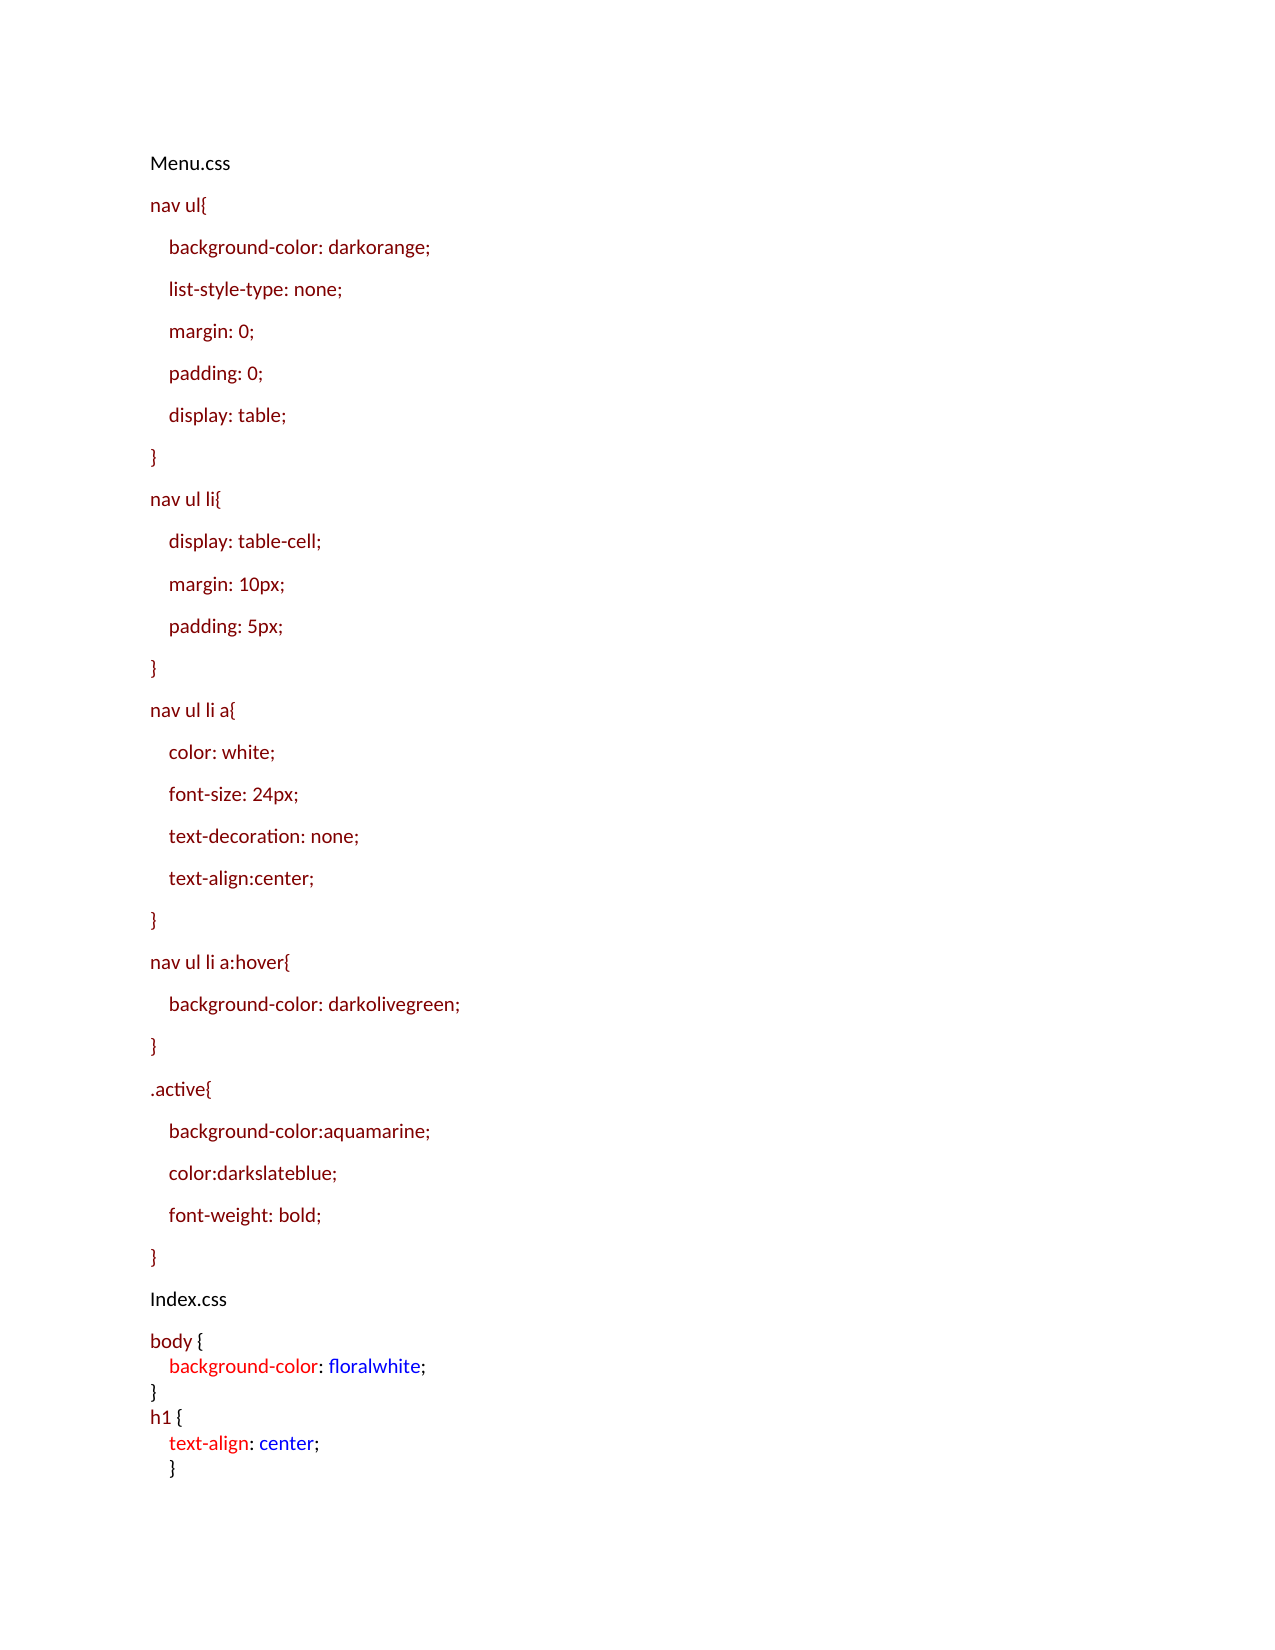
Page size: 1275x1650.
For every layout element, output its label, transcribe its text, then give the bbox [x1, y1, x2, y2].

text } [150, 655, 1125, 680]
text .active{ [150, 1076, 1125, 1101]
text h1 { [150, 1404, 1125, 1430]
text background-color: darkolivegreen; [150, 992, 1125, 1017]
text margin: 10px; [150, 571, 1125, 596]
text } [150, 1244, 1125, 1269]
text margin: 0; [150, 318, 1125, 344]
text nav ul{ [150, 192, 1125, 217]
text display: table; [150, 402, 1125, 428]
text nav ul li a{ [150, 697, 1125, 722]
text Index.css [150, 1286, 1125, 1312]
text display: table-cell; [150, 529, 1125, 554]
text text-align: center; [150, 1430, 1125, 1455]
text nav ul li{ [150, 487, 1125, 512]
text } [150, 1034, 1125, 1059]
text background-color:aquamarine; [150, 1118, 1125, 1143]
text text-align:center; [150, 865, 1125, 891]
text padding: 0; [150, 360, 1125, 386]
text } [150, 1379, 1125, 1404]
text background-color: floralwhite; [150, 1354, 1125, 1379]
text body { [150, 1328, 1125, 1354]
text text-decoration: none; [150, 823, 1125, 849]
text nav ul li a:hover{ [150, 949, 1125, 975]
text font-size: 24px; [150, 781, 1125, 807]
text } [150, 1455, 1125, 1481]
text font-weight: bold; [150, 1202, 1125, 1227]
text } [150, 907, 1125, 933]
text Menu.css [150, 150, 1125, 175]
text padding: 5px; [150, 613, 1125, 638]
text } [150, 444, 1125, 470]
text color:darkslateblue; [150, 1160, 1125, 1185]
text background-color: darkorange; [150, 234, 1125, 259]
text list-style-type: none; [150, 276, 1125, 302]
text color: white; [150, 739, 1125, 764]
